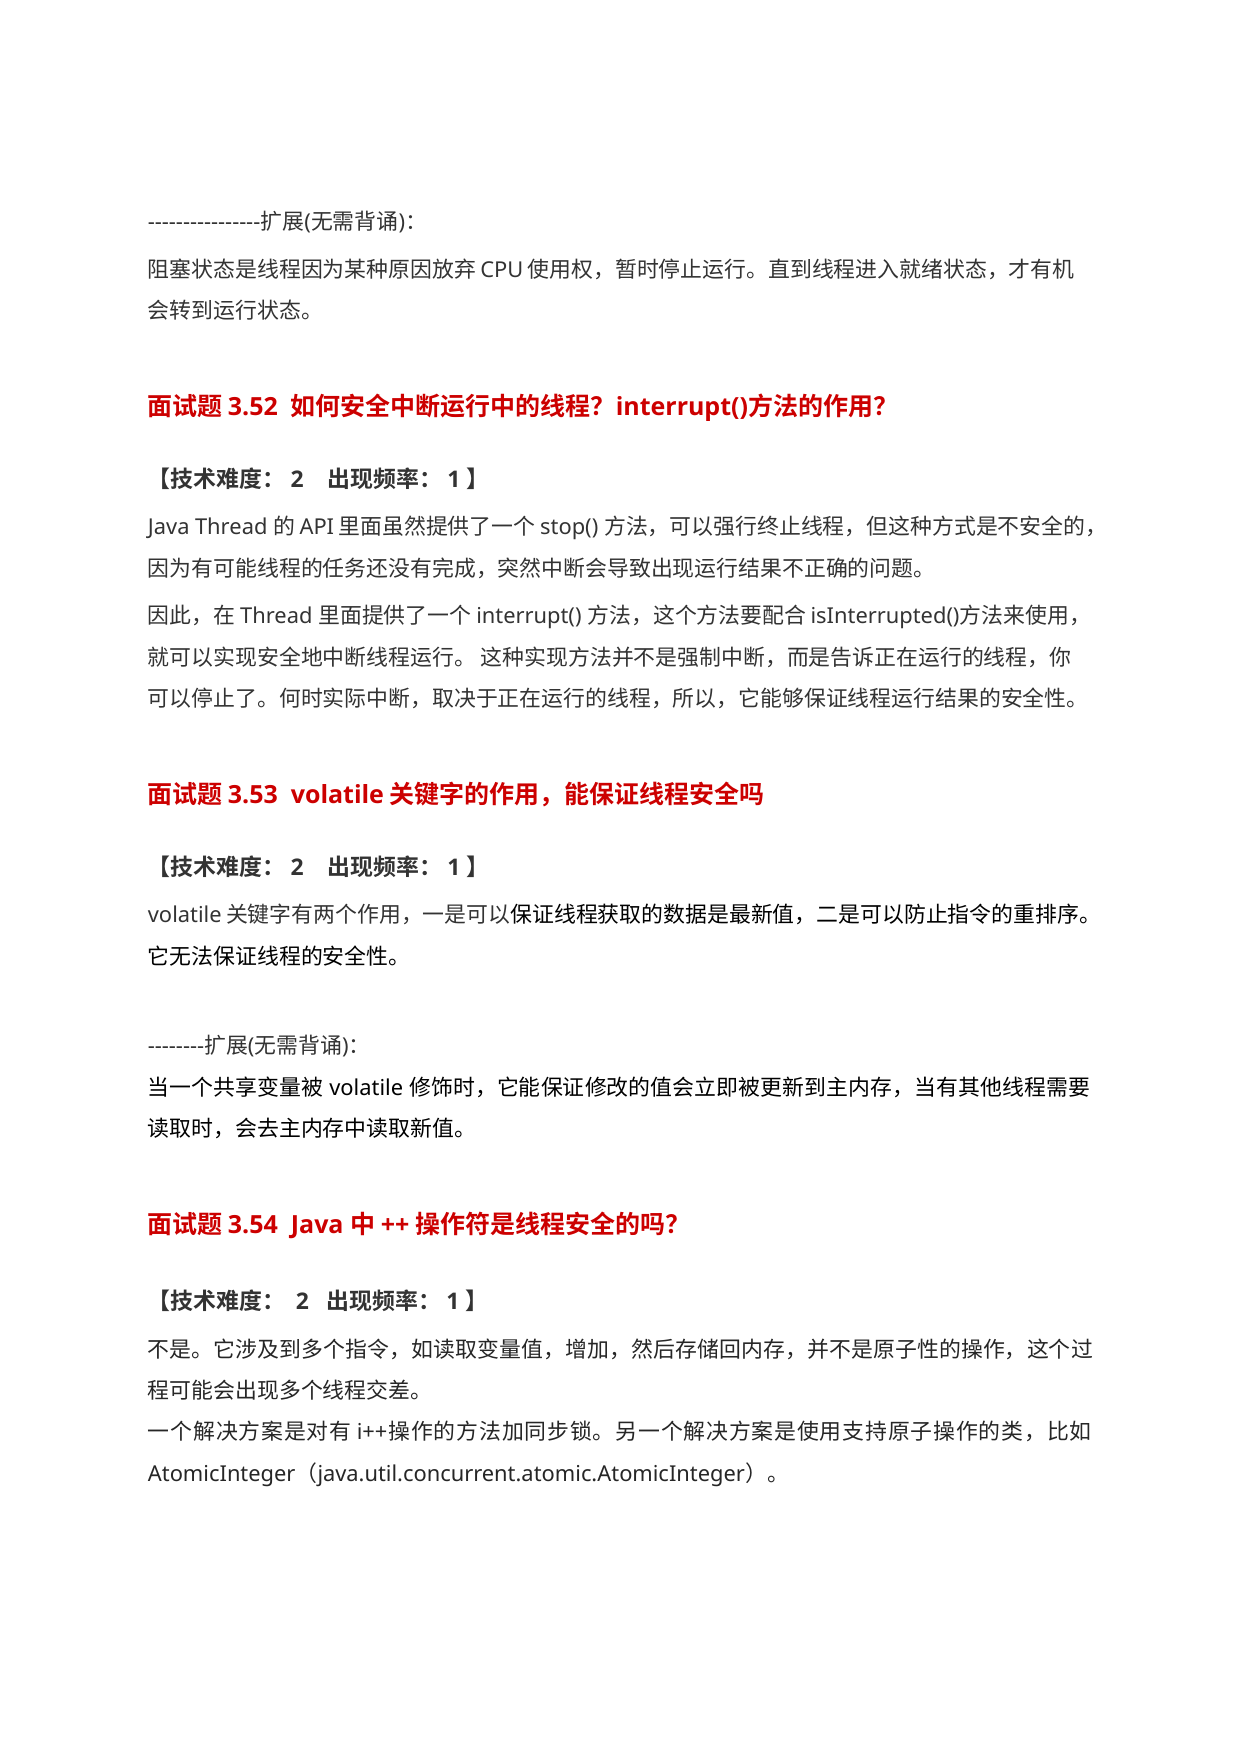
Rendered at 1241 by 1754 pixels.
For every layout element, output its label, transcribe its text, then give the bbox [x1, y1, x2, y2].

text 不是。它涉及到多个指令，如读取变量值，增加，然后存储回内存，并不是原子性的操作，这个过程可能会出现多个线程交差。 [148, 1327, 1093, 1409]
subtitle 面试题3.54 Java 中 ++ 操作符是线程安全的吗？ [148, 1202, 1093, 1243]
subtitle 面试题3.53 volatile关键字的作用，能保证线程安全吗 [148, 772, 1093, 813]
text 一个解决方案是对有i++操作的方法加同步锁。另一个解决方案是使用支持原子操作的类，比如AtomicInteger（java.util.concurrent.atomic.AtomicInteger）。 [148, 1409, 1093, 1492]
text volatile关键字有两个作用，一是可以保证线程获取的数据是最新值，二是可以防止指令的重排序。它无法保证线程的安全性。 [148, 893, 1093, 976]
text 因此，在 Thread 里面提供了一个 interrupt() 方法，这个方法要配合isInterrupted()方法来使用，就可以实现安全地中断线程运行。 这种实现方法并不是强制中断，而是告诉正在运行的线程，你可以停止了。何时实际中断，取决于正在运行的线程，所以，它能够保证线程运行结果的安全性。 [148, 594, 1093, 718]
text 【技术难度： 2 出现频率： 1 】 [148, 845, 1093, 886]
text 【技术难度： 2 出现频率： 1 】 [148, 1279, 1093, 1320]
text Java Thread 的API里面虽然提供了一个 stop() 方法，可以强行终止线程，但这种方式是不安全的，因为有可能线程的任务还没有完成，突然中断会导致出现运行结果不正确的问题。 [148, 504, 1093, 587]
text ----------------扩展(无需背诵)： [148, 199, 1093, 241]
text 【技术难度： 2 出现频率： 1 】 [148, 457, 1093, 498]
subtitle 面试题3.52 如何安全中断运行中的线程？interrupt()方法的作用？ [148, 384, 1093, 425]
text 当一个共享变量被 volatile 修饰时，它能保证修改的值会立即被更新到主内存，当有其他线程需要读取时，会去主内存中读取新值。 [148, 1065, 1093, 1148]
text 阻塞状态是线程因为某种原因放弃CPU使用权，暂时停止运行。直到线程进入就绪状态，才有机会转到运行状态。 [148, 247, 1093, 330]
text --------扩展(无需背诵)： [148, 1023, 1093, 1065]
